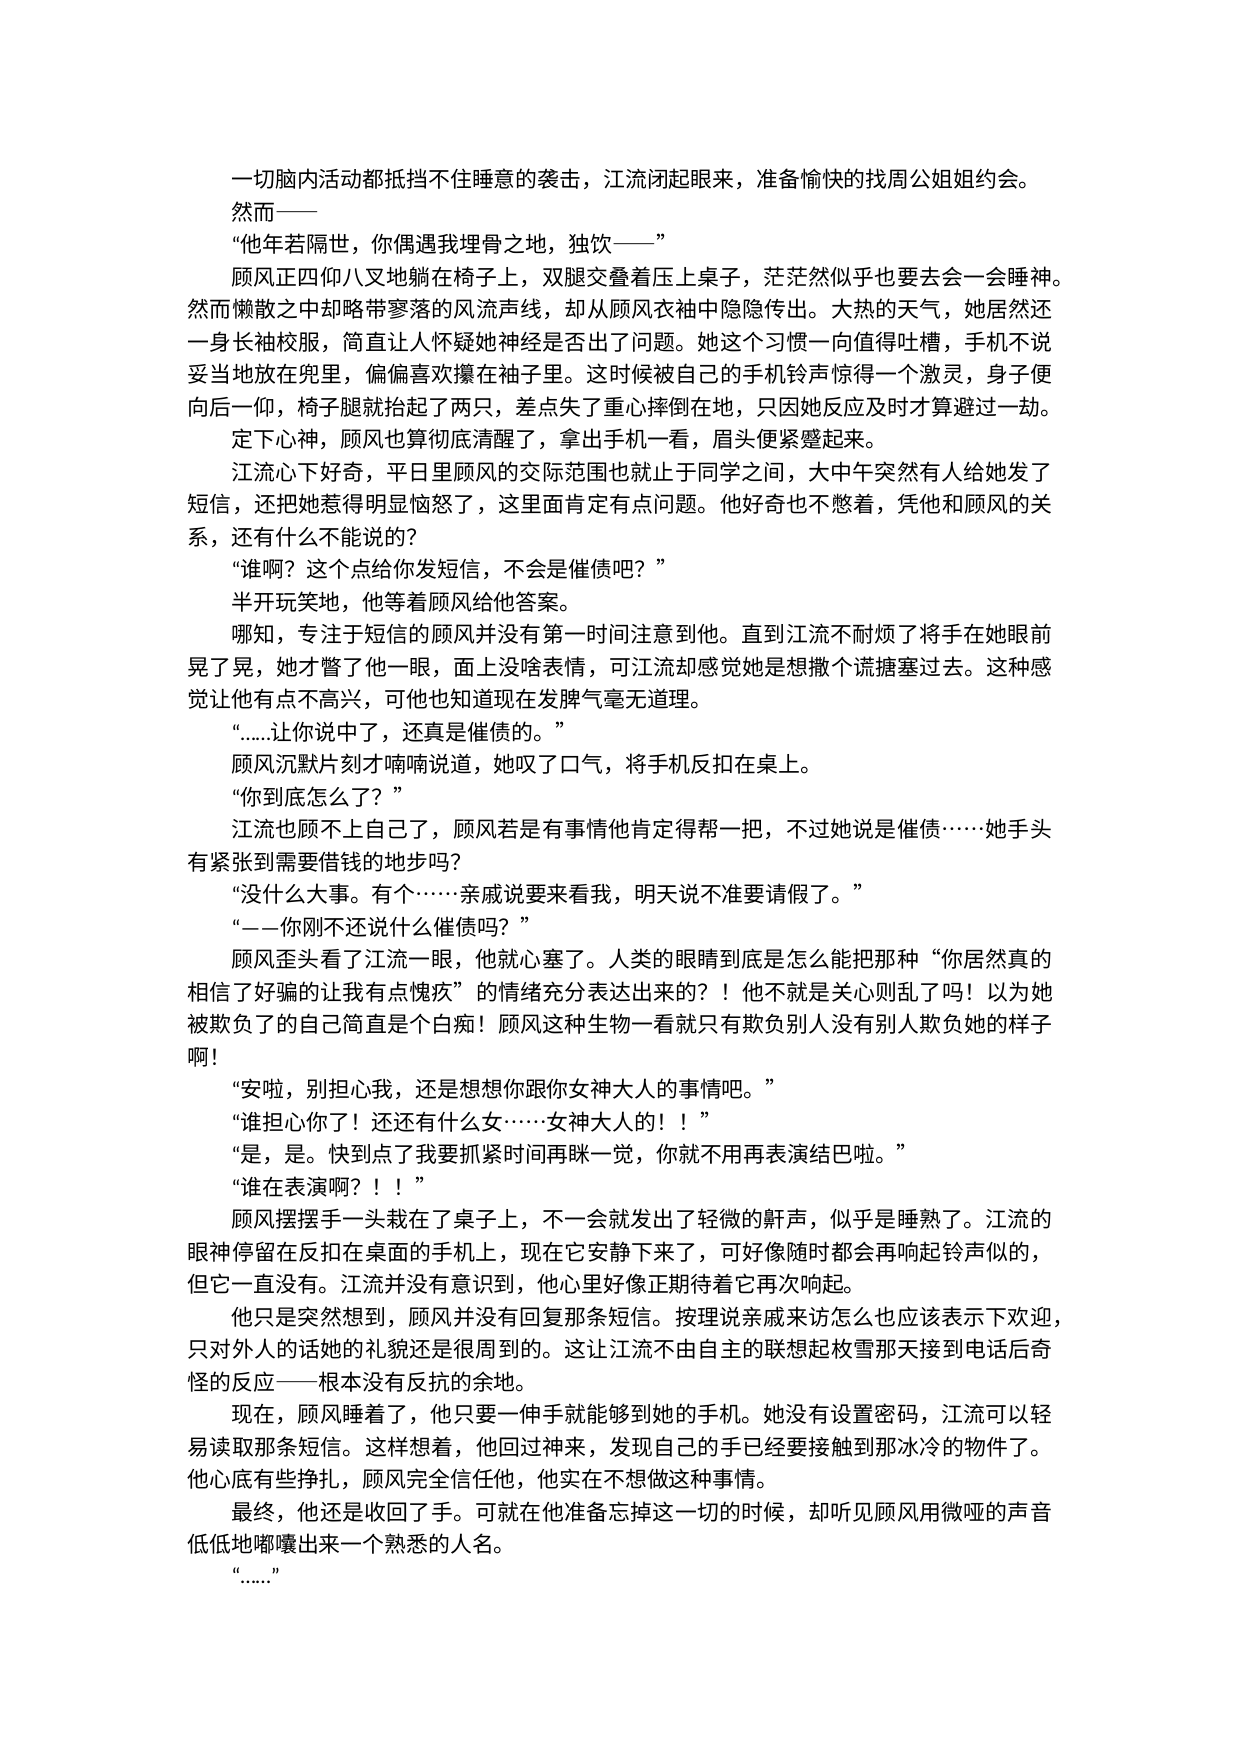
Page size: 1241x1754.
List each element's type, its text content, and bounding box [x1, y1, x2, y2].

text 现在，顾风睡着了，他只要一伸手就能够到她的手机。她没有设置密码，江流可以轻易读取那条短信。这样想着，他回过神来，发现自己的手已经要接触到那冰冷的物件了。他心底有些挣扎，顾风完全信任他，他实在不想做这种事情。 [187, 1397, 1053, 1494]
text 哪知，专注于短信的顾风并没有第一时间注意到他。直到江流不耐烦了将手在她眼前晃了晃，她才瞥了他一眼，面上没啥表情，可江流却感觉她是想撒个谎搪塞过去。这种感觉让他有点不高兴，可他也知道现在发脾气毫无道理。 [187, 617, 1053, 714]
text 江流心下好奇，平日里顾风的交际范围也就止于同学之间，大中午突然有人给她发了短信，还把她惹得明显恼怒了，这里面肯定有点问题。他好奇也不憋着，凭他和顾风的关系，还有什么不能说的？ [187, 454, 1053, 552]
text “……” [187, 1559, 1053, 1592]
text “安啦，别担心我，还是想想你跟你女神大人的事情吧。” [187, 1072, 1053, 1104]
text “他年若隔世，你偶遇我埋骨之地，独饮——” [187, 227, 1053, 259]
text 然而—— [187, 194, 1053, 227]
text 一切脑内活动都抵挡不住睡意的袭击，江流闭起眼来，准备愉快的找周公姐姐约会。 [187, 162, 1053, 194]
text “——你刚不还说什么催债吗？” [187, 909, 1053, 942]
text “……让你说中了，还真是催债的。” [187, 714, 1053, 747]
text 他只是突然想到，顾风并没有回复那条短信。按理说亲戚来访怎么也应该表示下欢迎，只对外人的话她的礼貌还是很周到的。这让江流不由自主的联想起枚雪那天接到电话后奇怪的反应——根本没有反抗的余地。 [187, 1299, 1053, 1397]
text 顾风摆摆手一头栽在了桌子上，不一会就发出了轻微的鼾声，似乎是睡熟了。江流的眼神停留在反扣在桌面的手机上，现在它安静下来了，可好像随时都会再响起铃声似的，但它一直没有。江流并没有意识到，他心里好像正期待着它再次响起。 [187, 1202, 1053, 1299]
text 江流也顾不上自己了，顾风若是有事情他肯定得帮一把，不过她说是催债……她手头有紧张到需要借钱的地步吗？ [187, 812, 1053, 877]
text 最终，他还是收回了手。可就在他准备忘掉这一切的时候，却听见顾风用微哑的声音低低地嘟囔出来一个熟悉的人名。 [187, 1494, 1053, 1559]
text “谁啊？这个点给你发短信，不会是催债吧？” [187, 552, 1053, 584]
text 半开玩笑地，他等着顾风给他答案。 [187, 584, 1053, 617]
text 顾风正四仰八叉地躺在椅子上，双腿交叠着压上桌子，茫茫然似乎也要去会一会睡神。然而懒散之中却略带寥落的风流声线，却从顾风衣袖中隐隐传出。大热的天气，她居然还一身长袖校服，简直让人怀疑她神经是否出了问题。她这个习惯一向值得吐槽，手机不说妥当地放在兜里，偏偏喜欢攥在袖子里。这时候被自己的手机铃声惊得一个激灵，身子便向后一仰，椅子腿就抬起了两只，差点失了重心摔倒在地，只因她反应及时才算避过一劫。 [187, 259, 1053, 422]
text “谁担心你了！还还有什么女……女神大人的！！” [187, 1104, 1053, 1137]
text 定下心神，顾风也算彻底清醒了，拿出手机一看，眉头便紧蹙起来。 [187, 422, 1053, 454]
text 顾风沉默片刻才喃喃说道，她叹了口气，将手机反扣在桌上。 [187, 747, 1053, 779]
text “是，是。快到点了我要抓紧时间再眯一觉，你就不用再表演结巴啦。” [187, 1137, 1053, 1169]
text 顾风歪头看了江流一眼，他就心塞了。人类的眼睛到底是怎么能把那种“你居然真的相信了好骗的让我有点愧疚”的情绪充分表达出来的？！他不就是关心则乱了吗！以为她被欺负了的自己简直是个白痴！顾风这种生物一看就只有欺负别人没有别人欺负她的样子啊！ [187, 942, 1053, 1072]
text “你到底怎么了？” [187, 779, 1053, 812]
text “没什么大事。有个……亲戚说要来看我，明天说不准要请假了。” [187, 877, 1053, 909]
text “谁在表演啊？！！” [187, 1169, 1053, 1202]
